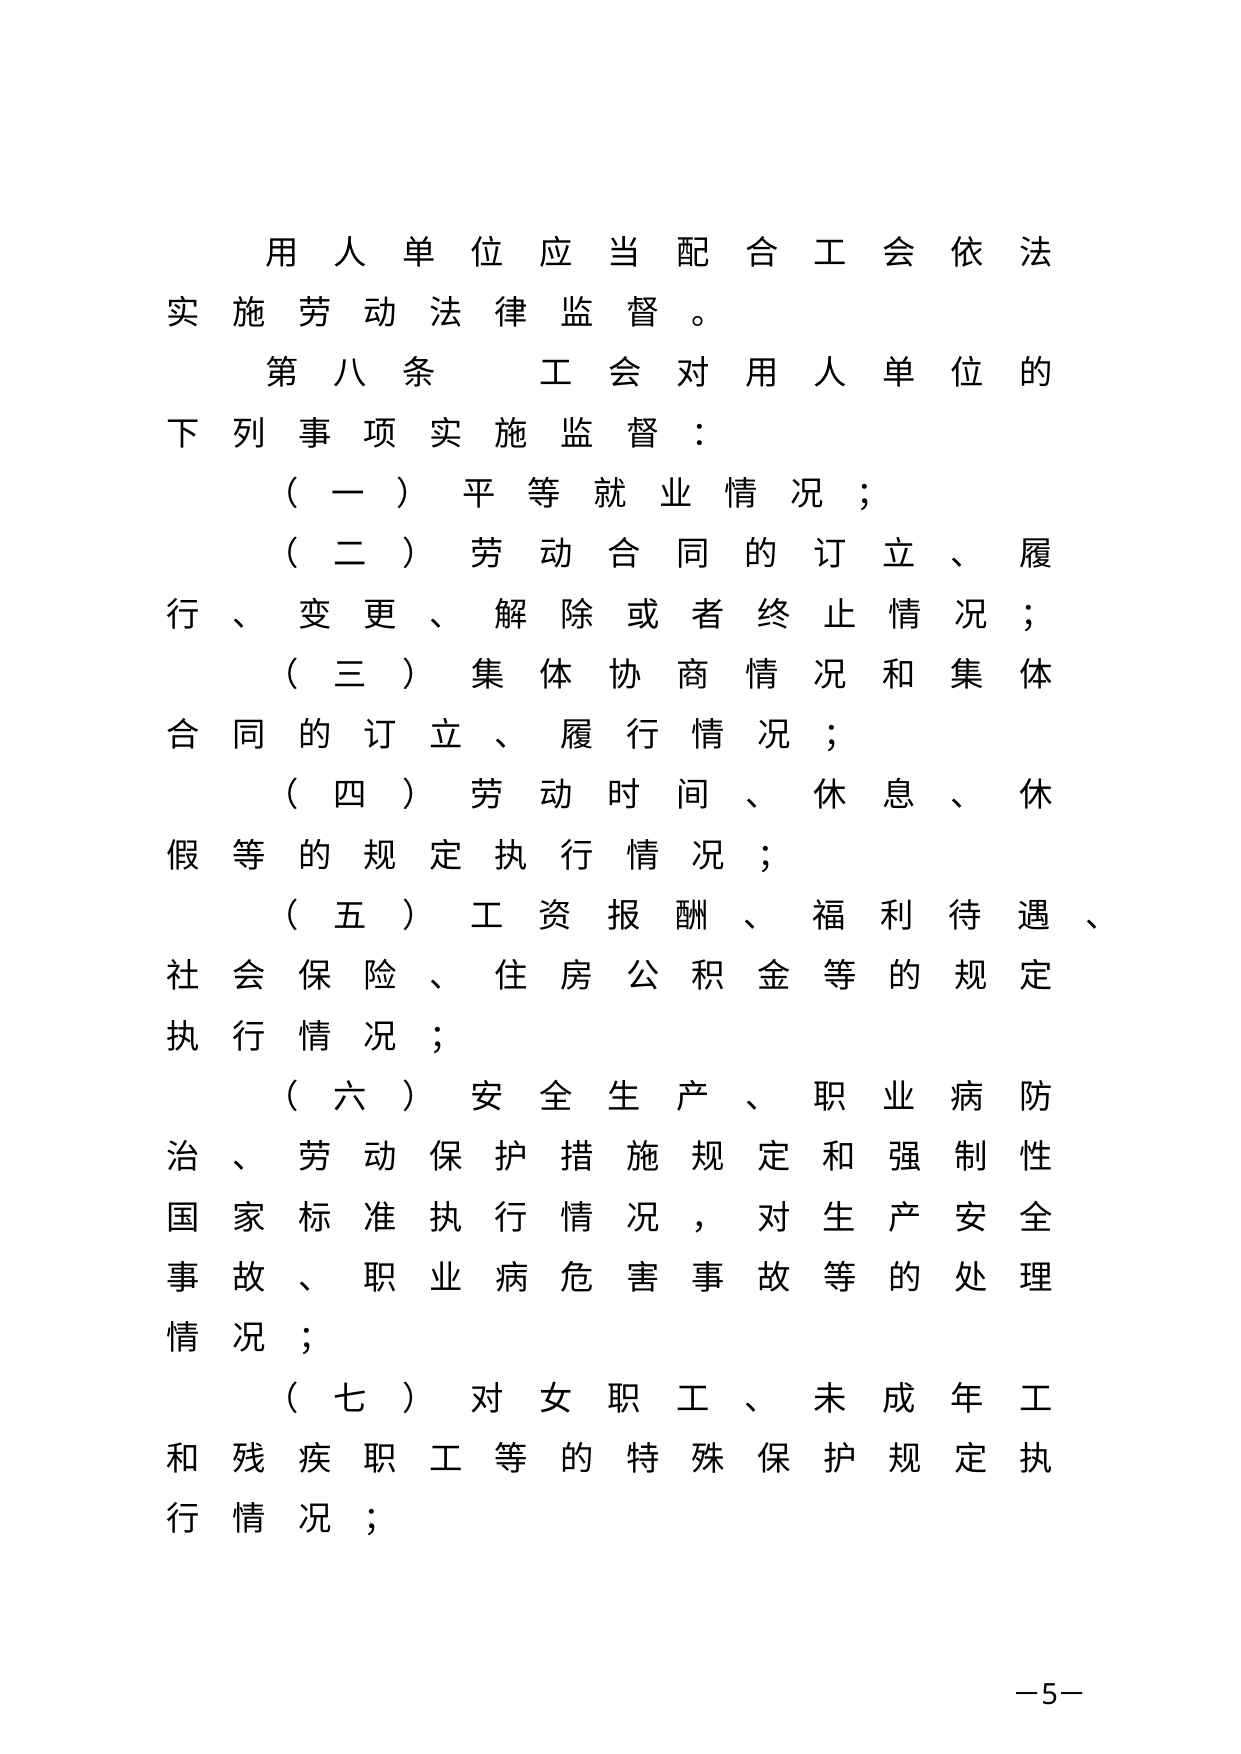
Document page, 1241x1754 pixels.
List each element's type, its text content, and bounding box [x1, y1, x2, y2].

text （五）工资报酬、福利待遇、社会保险、住房公积金等的规定执行情况； [167, 883, 1085, 1064]
text 用人单位应当配合工会依法实施劳动法律监督。 [167, 219, 1085, 340]
text （七）对女职工、未成年工和残疾职工等的特殊保护规定执行情况； [167, 1365, 1085, 1546]
text （一）平等就业情况； [167, 461, 1085, 521]
text 第八条 工会对用人单位的下列事项实施监督： [167, 340, 1085, 461]
text （三）集体协商情况和集体合同的订立、履行情况； [167, 642, 1085, 762]
text （四）劳动时间、休息、休假等的规定执行情况； [167, 762, 1085, 883]
text （二）劳动合同的订立、履行、变更、解除或者终止情况； [167, 521, 1085, 642]
text （六）安全生产、职业病防治、劳动保护措施规定和强制性国家标准执行情况，对生产安全事故、职业病危害事故等的处理情况； [167, 1064, 1085, 1365]
